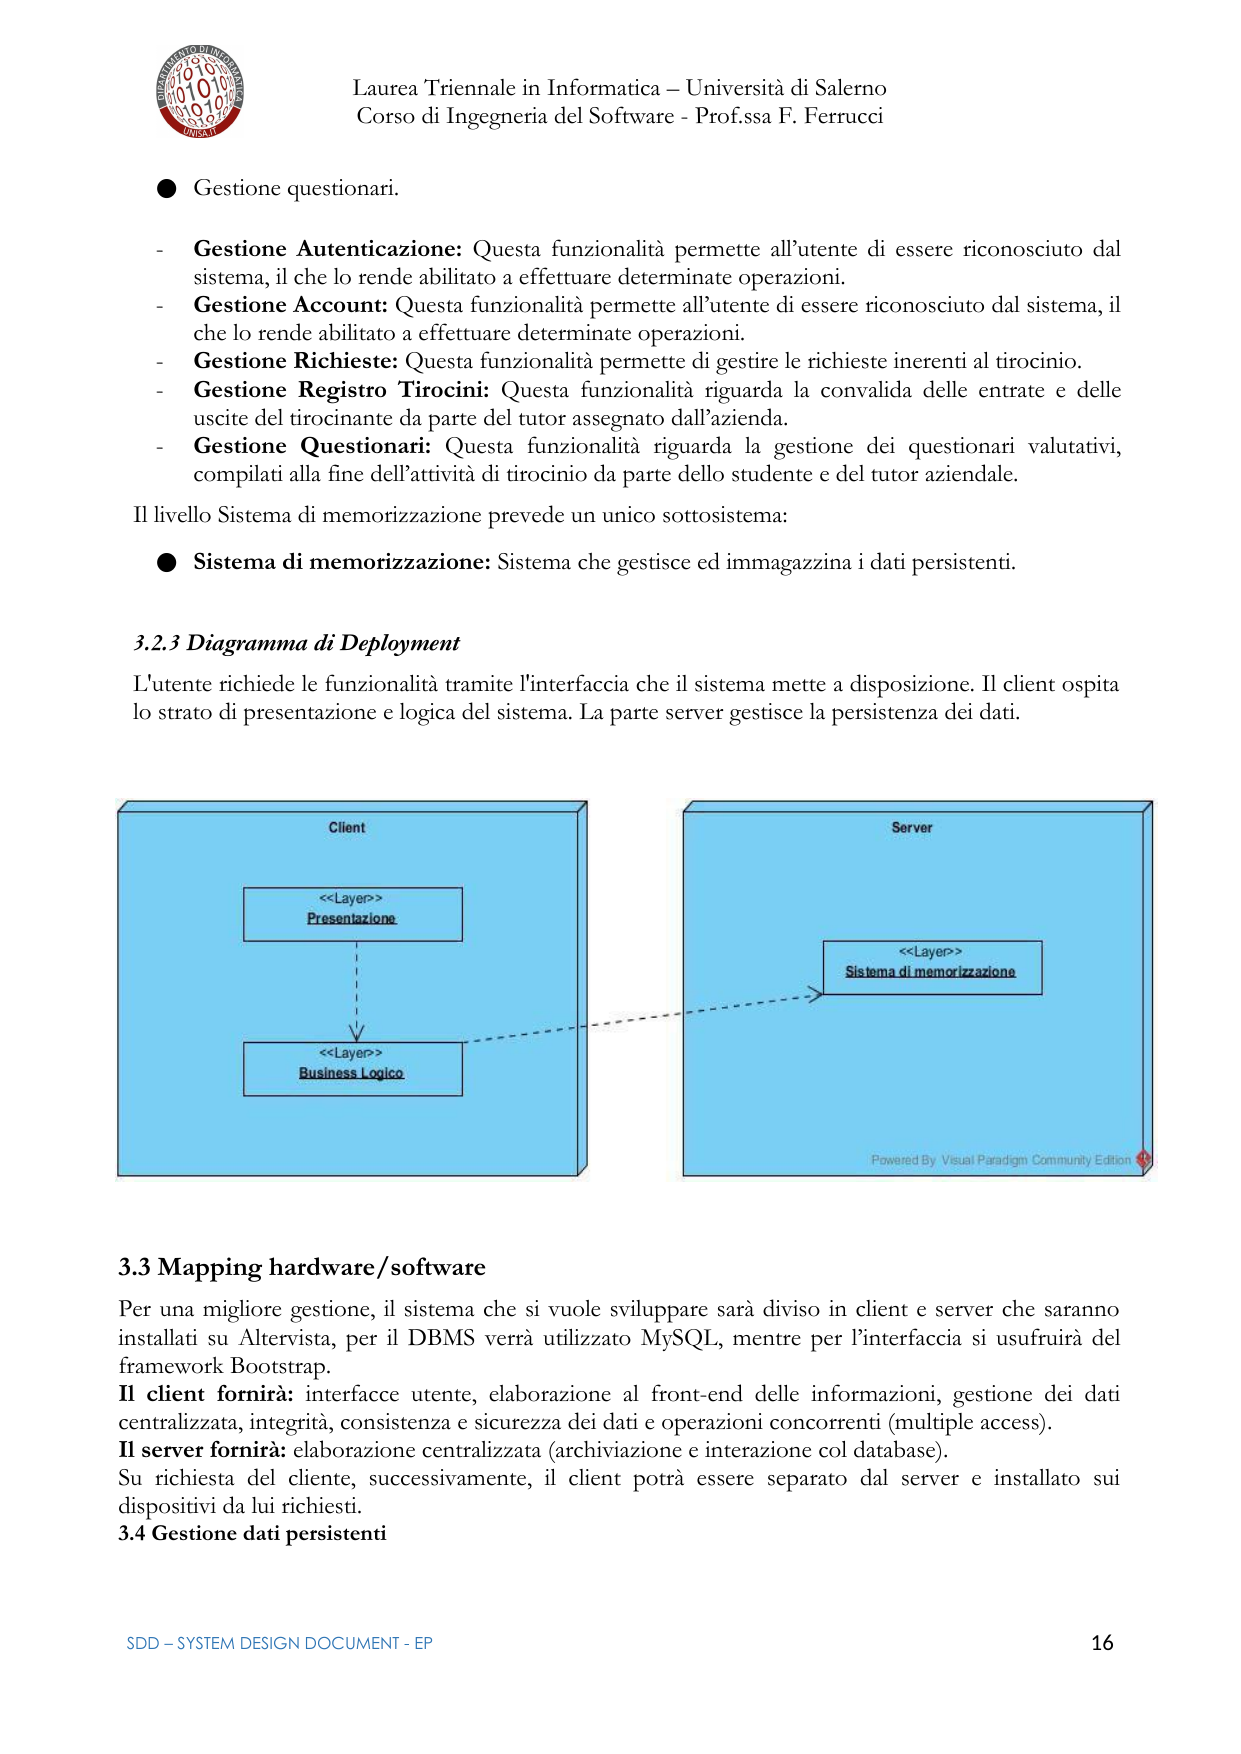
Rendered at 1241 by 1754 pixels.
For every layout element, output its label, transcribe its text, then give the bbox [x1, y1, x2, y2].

list Gestione Questionari: Questa funzionalità riguarda la gestione dei questionari valutativi, compilati alla fine dell’attività di tirocinio da parte dello studente e del tutor aziendale. [156, 432, 1122, 488]
list Gestione questionari. [156, 158, 1122, 209]
list Gestione Richieste: Questa funzionalità permette di gestire le richieste inerenti al tirocinio. [156, 347, 1122, 376]
picture [115, 798, 1158, 1182]
text 3.4 Gestione dati persistenti [118, 1520, 1122, 1546]
text Il livello Sistema di memorizzazione prevede un unico sottosistema: [133, 501, 1122, 529]
text L'utente richiede le funzionalità tramite l'interfaccia che il sistema mette a disposizione. Il client ospita lo strato di presentazione e logica del sistema. La parte server gestisce la persistenza dei dati. [133, 669, 1122, 726]
text Il server fornirà: elaborazione centralizzata (archiviazione e interazione col database). [118, 1436, 1122, 1464]
subtitle 3.2.3 Diagramma di Deployment [118, 629, 1122, 657]
text Il client fornirà: interfacce utente, elaborazione al front-end delle informazioni, gestione dei dati centralizzata, integrità, consistenza e sicurezza dei dati e operazioni concorrenti (multiple access). [118, 1379, 1122, 1436]
picture [156, 45, 244, 138]
list Gestione Autenticazione: Questa funzionalità permette all’utente di essere riconosciuto dal sistema, il che lo rende abilitato a effettuare determinate operazioni. [156, 235, 1122, 291]
text Per una migliore gestione, il sistema che si vuole sviluppare sarà diviso in client e server che saranno installati su Altervista, per il DBMS verrà utilizzato MySQL, mentre per l’interfaccia si usufruirà del framework Bootstrap. [118, 1295, 1122, 1379]
text Su richiesta del cliente, successivamente, il client potrà essere separato dal server e installato sui dispositivi da lui richiesti. [118, 1464, 1122, 1520]
subtitle 3.3 Mapping hardware/software [118, 1252, 1122, 1283]
list Sistema di memorizzazione: Sistema che gestisce ed immagazzina i dati persistenti. [156, 533, 1122, 584]
list Gestione Account: Questa funzionalità permette all’utente di essere riconosciuto dal sistema, il che lo rende abilitato a effettuare determinate operazioni. [156, 291, 1122, 347]
list Gestione Registro Tirocini: Questa funzionalità riguarda la convalida delle entrate e delle uscite del tirocinante da parte del tutor assegnato dall’azienda. [156, 376, 1122, 432]
